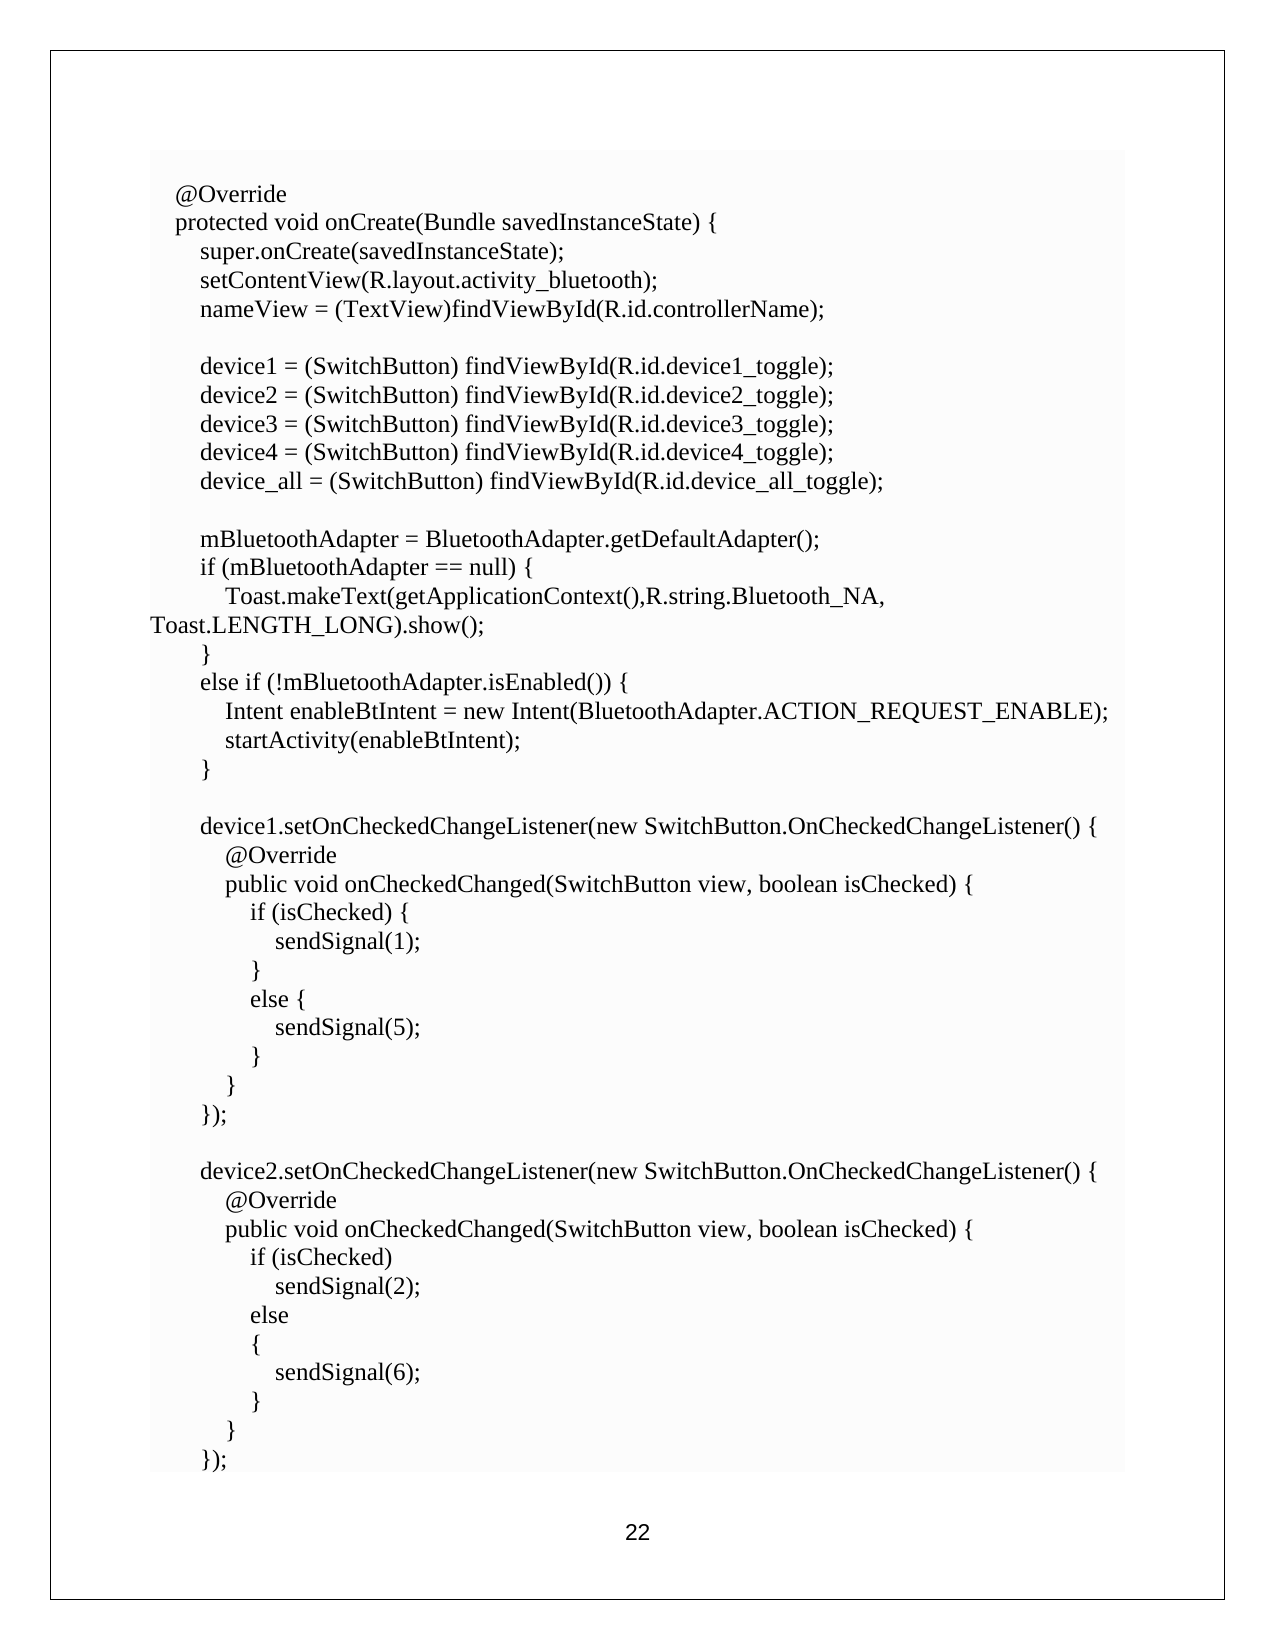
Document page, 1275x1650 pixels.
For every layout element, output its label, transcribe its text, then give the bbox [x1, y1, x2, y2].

text } [150, 1070, 1125, 1099]
text sendSignal(6); [150, 1357, 1125, 1386]
text else [150, 1300, 1125, 1329]
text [150, 1214, 1125, 1242]
text sendSignal(5); [150, 1012, 1125, 1041]
text device_all = (SwitchButton) findViewById(R.id.device_all_toggle); [150, 466, 1125, 495]
text protected void onCreate(Bundle savedInstanceState) { [150, 207, 1125, 236]
text public void onCheckedChanged(SwitchButton view, boolean isChecked) { [150, 869, 1125, 897]
text mBluetoothAdapter = BluetoothAdapter.getDefaultAdapter(); [150, 524, 1125, 552]
text { [150, 1329, 1125, 1357]
text device1 = (SwitchButton) findViewById(R.id.device1_toggle); [150, 351, 1125, 380]
text } [150, 754, 1125, 782]
text } [150, 1386, 1125, 1415]
text device2.setOnCheckedChangeListener(new SwitchButton.OnCheckedChangeListener() { [150, 1156, 1125, 1185]
text device1.setOnCheckedChangeListener(new SwitchButton.OnCheckedChangeListener() { [150, 811, 1125, 840]
text sendSignal(1); [150, 926, 1125, 955]
text }); [150, 1099, 1125, 1127]
text device2 = (SwitchButton) findViewById(R.id.device2_toggle); [150, 380, 1125, 409]
text @Override [150, 1185, 1125, 1214]
text Toast.makeText(getApplicationContext(),R.string.Bluetooth_NA, Toast.LENGTH_LONG).show(); [150, 581, 1125, 639]
text }); [150, 1444, 1125, 1472]
text if (mBluetoothAdapter == null) { [150, 552, 1125, 581]
text Intent enableBtIntent = new Intent(BluetoothAdapter.ACTION_REQUEST_ENABLE); [150, 696, 1125, 725]
text } [150, 1415, 1125, 1444]
text else { [150, 984, 1125, 1012]
text device3 = (SwitchButton) findViewById(R.id.device3_toggle); [150, 409, 1125, 437]
text device4 = (SwitchButton) findViewById(R.id.device4_toggle); [150, 437, 1125, 466]
text startActivity(enableBtIntent); [150, 725, 1125, 754]
text } [150, 955, 1125, 984]
text @Override [150, 179, 1125, 207]
text nameView = (TextView)findViewById(R.id.controllerName); [150, 294, 1125, 322]
text super.onCreate(savedInstanceState); [150, 236, 1125, 265]
text @Override [150, 840, 1125, 869]
text setContentView(R.layout.activity_bluetooth); [150, 265, 1125, 294]
text } [150, 639, 1125, 667]
text sendSignal(2); [150, 1271, 1125, 1300]
text if (isChecked) { [150, 897, 1125, 926]
text } [150, 1041, 1125, 1070]
text if (isChecked) [150, 1242, 1125, 1271]
text else if (!mBluetoothAdapter.isEnabled()) { [150, 667, 1125, 696]
